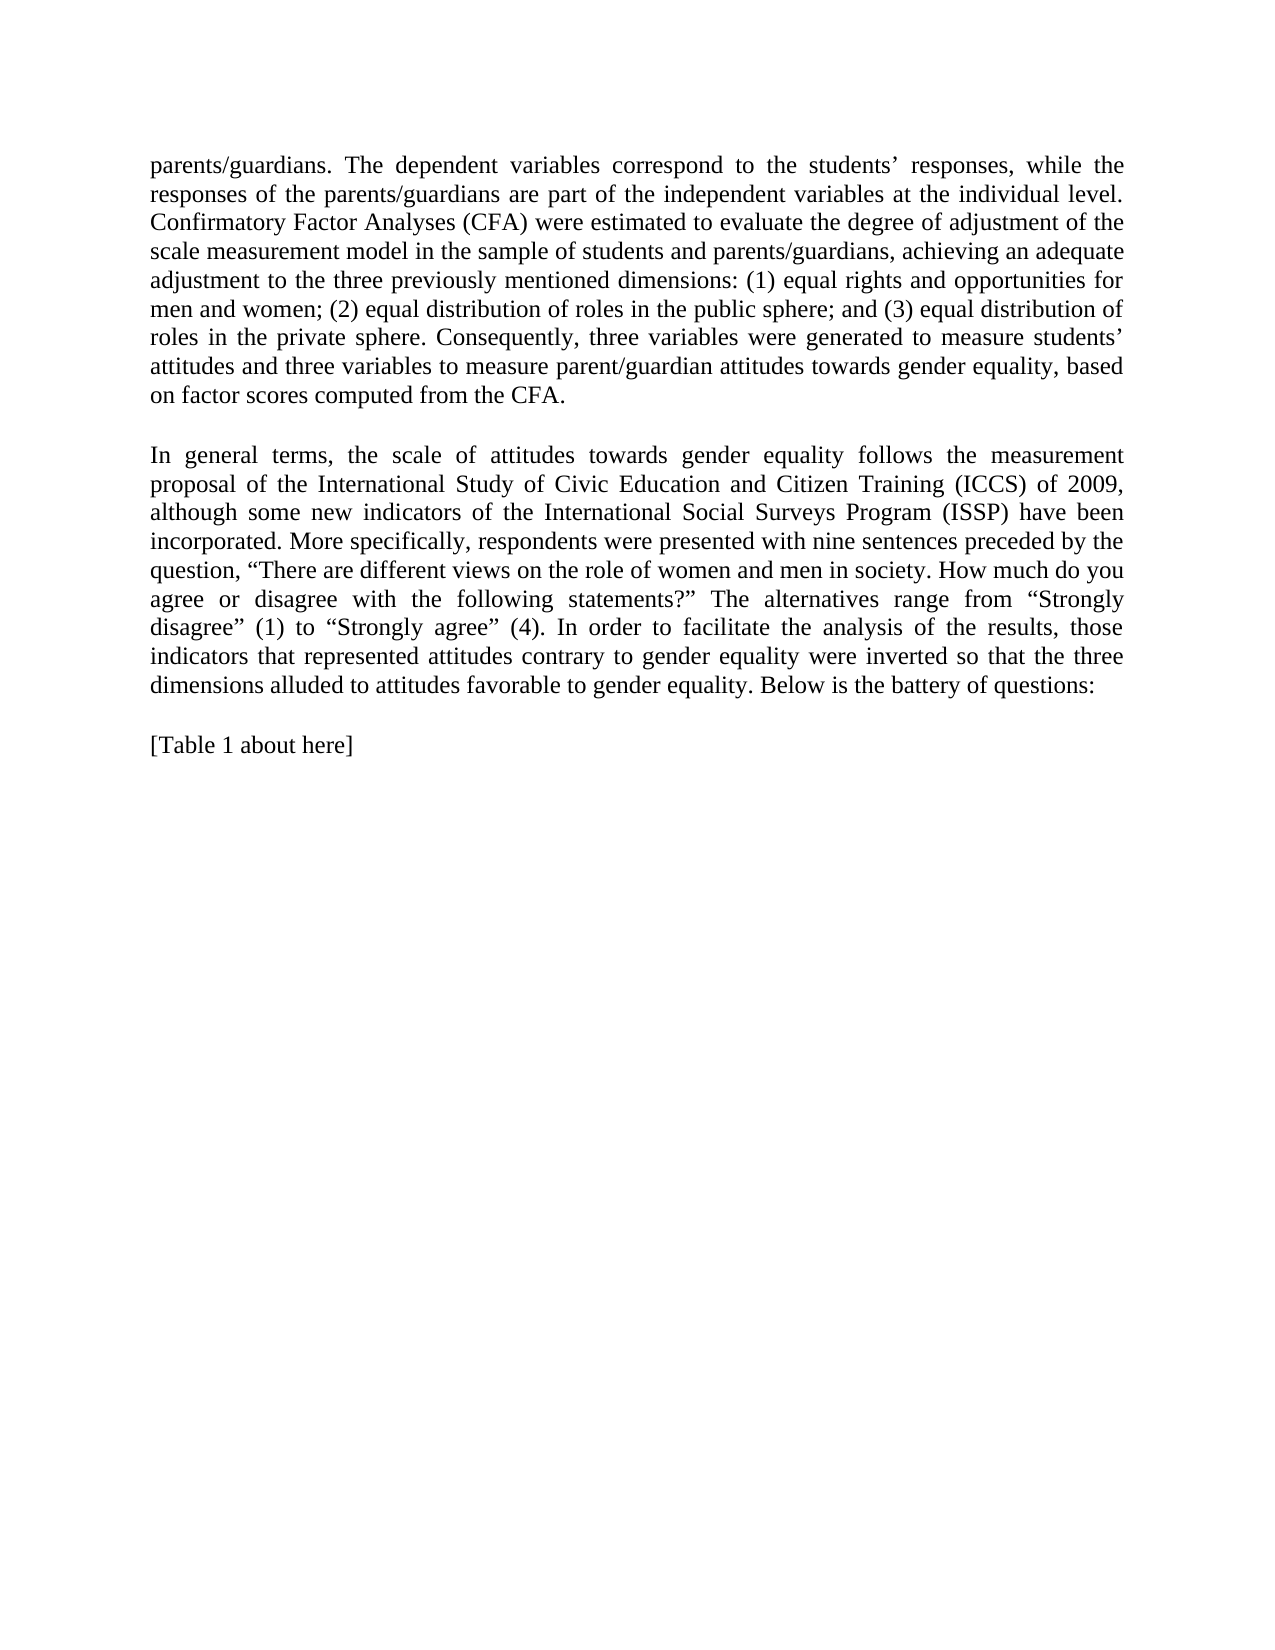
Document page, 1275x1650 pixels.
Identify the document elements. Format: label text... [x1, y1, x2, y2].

text [Table 1 about here] [150, 730, 1125, 759]
text In general terms, the scale of attitudes towards gender equality follows the measurement proposal of the International Study of Civic Education and Citizen Training (ICCS) of 2009, although some new indicators of the International Social Surveys Program (ISSP) have been incorporated. More specifically, respondents were presented with nine sentences preceded by the question, “There are different views on the role of women and men in society. How much do you agree or disagree with the following statements?” The alternatives range from “Strongly disagree” (1) to “Strongly agree” (4). In order to facilitate the analysis of the results, those indicators that represented attitudes contrary to gender equality were inverted so that the three dimensions alluded to attitudes favorable to gender equality. Below is the battery of questions: [150, 440, 1125, 699]
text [150, 150, 1125, 409]
